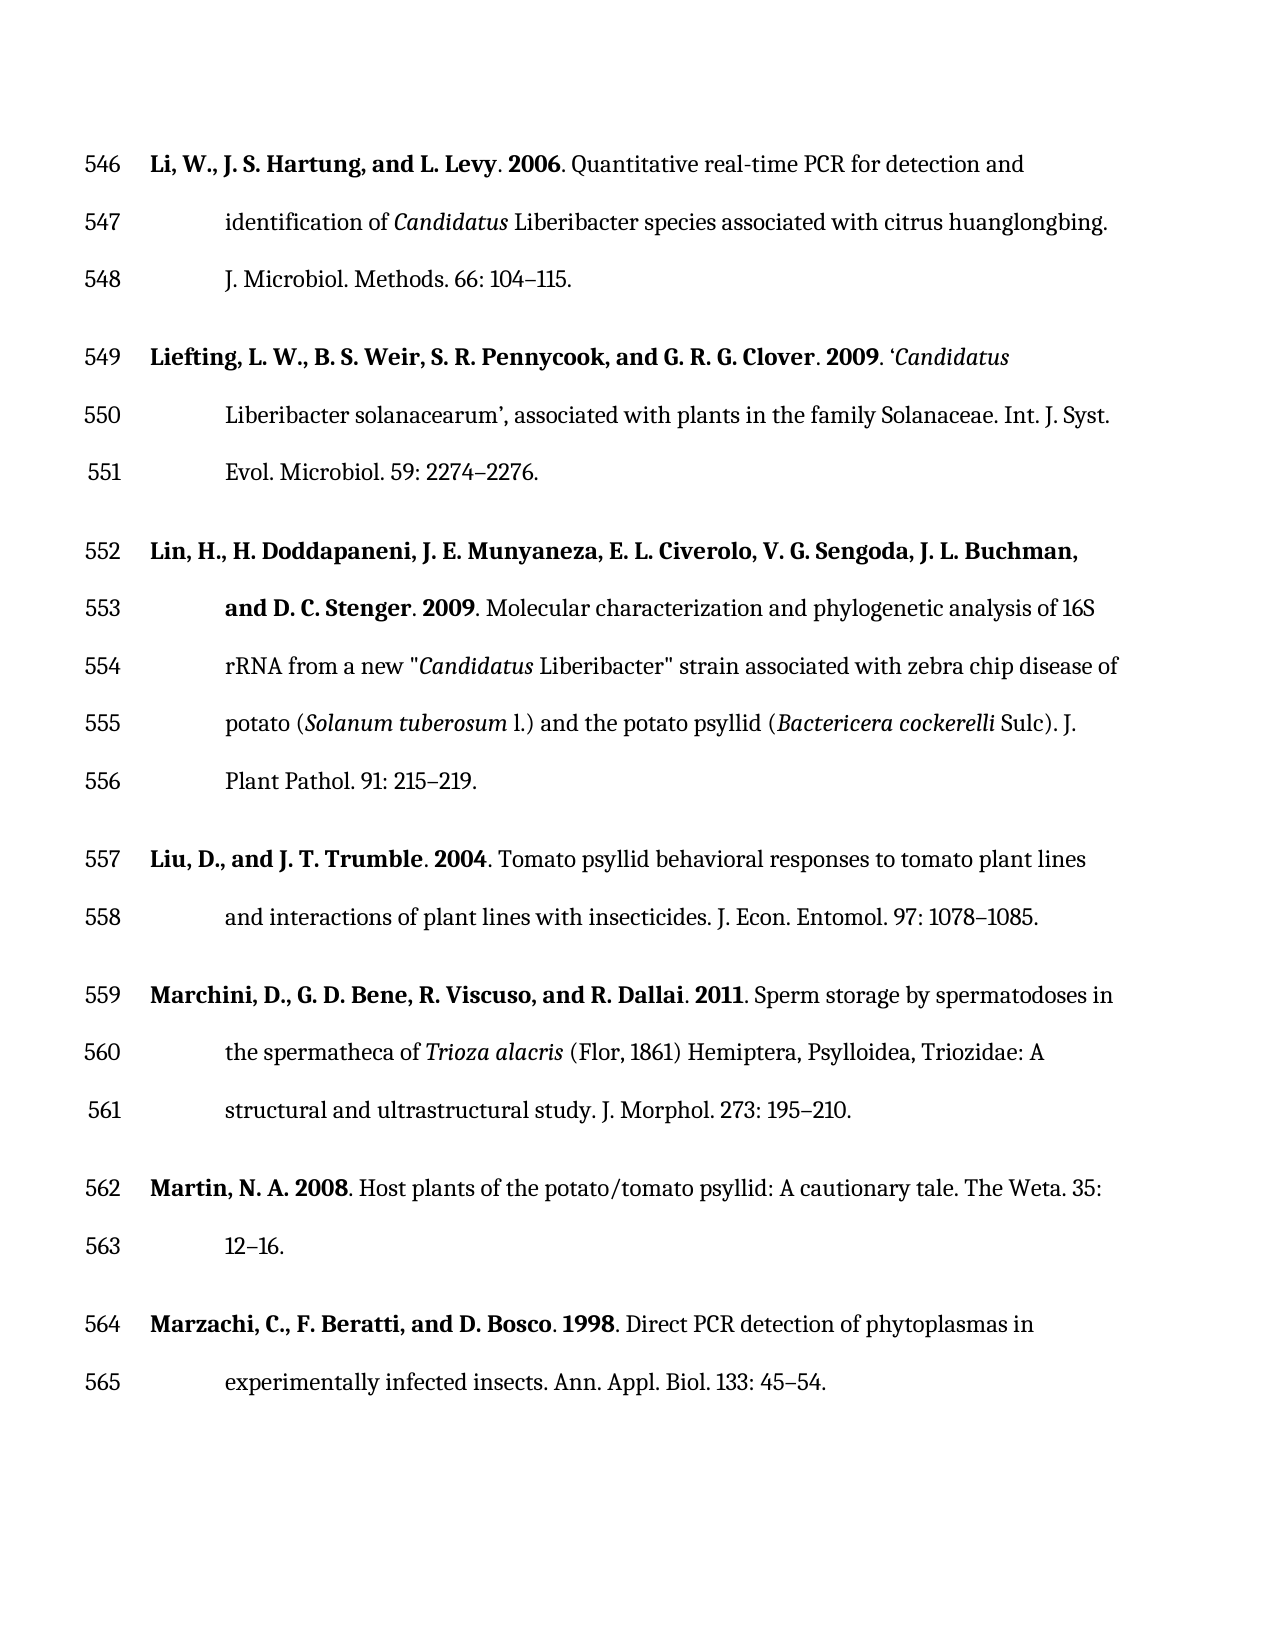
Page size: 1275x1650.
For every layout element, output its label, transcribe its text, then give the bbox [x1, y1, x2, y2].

text Li, W., J. S. Hartung, and L. Levy. 2006. Quantitative real-time PCR for detection and identification of Candidatus Liberibacter species associated with citrus huanglongbing. J. Microbiol. Methods. 66: 104–115. [150, 150, 1125, 294]
text Marzachi, C., F. Beratti, and D. Bosco. 1998. Direct PCR detection of phytoplasmas in experimentally infected insects. Ann. Appl. Biol. 133: 45–54. [150, 1310, 1125, 1396]
text Marchini, D., G. D. Bene, R. Viscuso, and R. Dallai. 2011. Sperm storage by spermatodoses in the spermatheca of Trioza alacris (Flor, 1861) Hemiptera, Psylloidea, Triozidae: A structural and ultrastructural study. J. Morphol. 273: 195–210. [150, 981, 1125, 1124]
text Lin, H., H. Doddapaneni, J. E. Munyaneza, E. L. Civerolo, V. G. Sengoda, J. L. Buchman, and D. C. Stenger. 2009. Molecular characterization and phylogenetic analysis of 16S rRNA from a new "Candidatus Liberibacter" strain associated with zebra chip disease of potato (Solanum tuberosum l.) and the potato psyllid (Bactericera cockerelli Sulc). J. Plant Pathol. 91: 215–219. [150, 537, 1125, 795]
text Liefting, L. W., B. S. Weir, S. R. Pennycook, and G. R. G. Clover. 2009. ‘Candidatus Liberibacter solanacearum’, associated with plants in the family Solanaceae. Int. J. Syst. Evol. Microbiol. 59: 2274–2276. [150, 343, 1125, 487]
text Martin, N. A. 2008. Host plants of the potato/tomato psyllid: A cautionary tale. The Weta. 35: 12–16. [150, 1174, 1125, 1260]
text Liu, D., and J. T. Trumble. 2004. Tomato psyllid behavioral responses to tomato plant lines and interactions of plant lines with insecticides. J. Econ. Entomol. 97: 1078–1085. [150, 845, 1125, 931]
